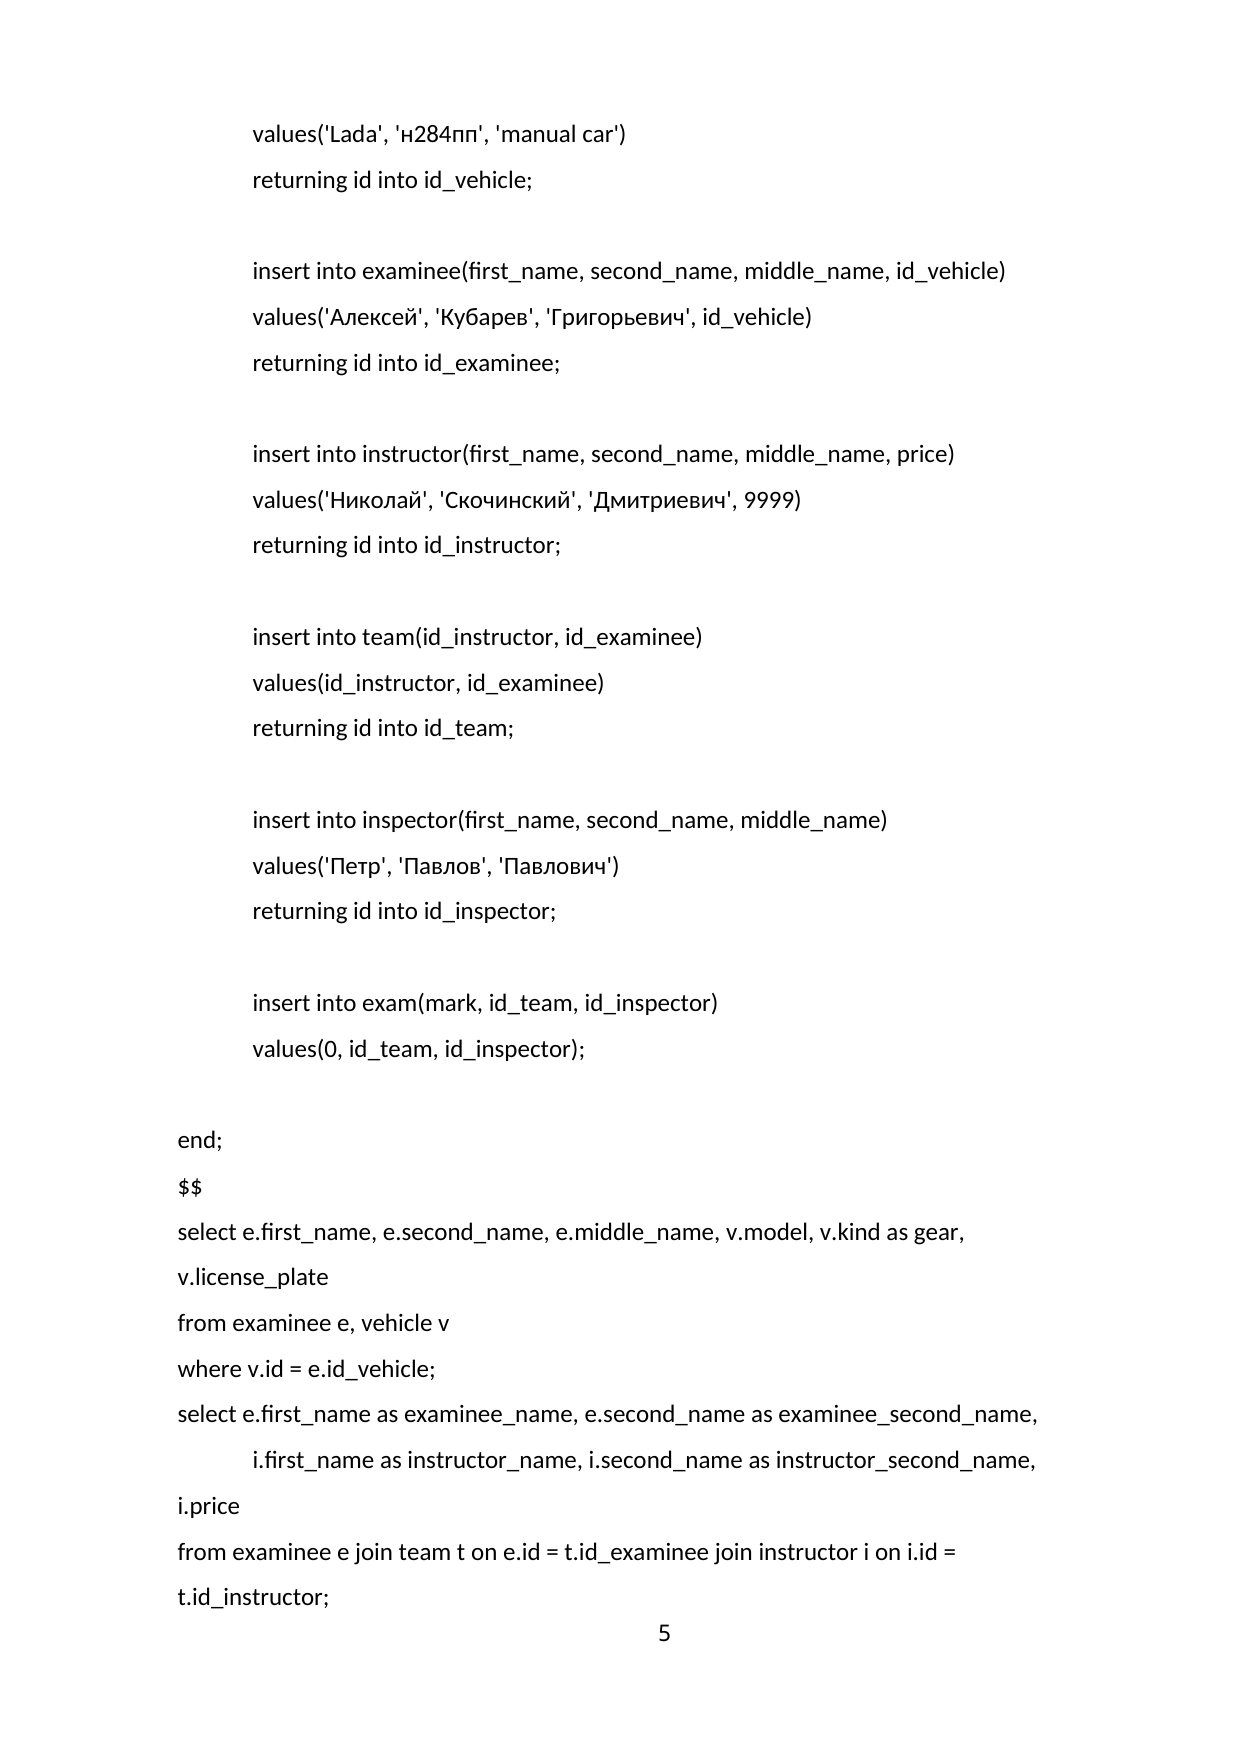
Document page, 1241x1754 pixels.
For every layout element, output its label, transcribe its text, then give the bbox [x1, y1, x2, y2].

text $$ [177, 1170, 1101, 1200]
text returning id into id_inspector; [177, 896, 1101, 926]
text values(id_instructor, id_examinee) [177, 667, 1101, 697]
text insert into team(id_instructor, id_examinee) [177, 621, 1101, 652]
text returning id into id_examinee; [177, 347, 1101, 377]
text from examinee e join team t on e.id = t.id_examinee join instructor i on i.id = t.id_instructor; [177, 1536, 1101, 1612]
text values('Lada', 'н284пп', 'manual car') [177, 118, 1101, 149]
text from examinee e, vehicle v [177, 1307, 1101, 1338]
text end; [177, 1124, 1101, 1155]
text values(0, id_team, id_inspector); [177, 1033, 1101, 1063]
text insert into instructor(first_name, second_name, middle_name, price) [177, 438, 1101, 469]
text returning id into id_team; [177, 713, 1101, 743]
text insert into inspector(first_name, second_name, middle_name) [177, 804, 1101, 834]
text insert into examinee(first_name, second_name, middle_name, id_vehicle) [177, 255, 1101, 286]
text values('Петр', 'Павлов', 'Павлович') [177, 850, 1101, 880]
text insert into exam(mark, id_team, id_inspector) [177, 987, 1101, 1017]
text returning id into id_vehicle; [177, 164, 1101, 194]
text values('Николай', 'Скочинский', 'Дмитриевич', 9999) [177, 484, 1101, 514]
text returning id into id_instructor; [177, 530, 1101, 560]
text values('Алексей', 'Кубарев', 'Григорьевич', id_vehicle) [177, 301, 1101, 332]
text select e.first_name, e.second_name, e.middle_name, v.model, v.kind as gear, v.license_plate [177, 1216, 1101, 1292]
text where v.id = e.id_vehicle; [177, 1353, 1101, 1383]
text i.first_name as instructor_name, i.second_name as instructor_second_name, i.price [177, 1444, 1101, 1521]
text select e.first_name as examinee_name, e.second_name as examinee_second_name, [177, 1398, 1101, 1429]
